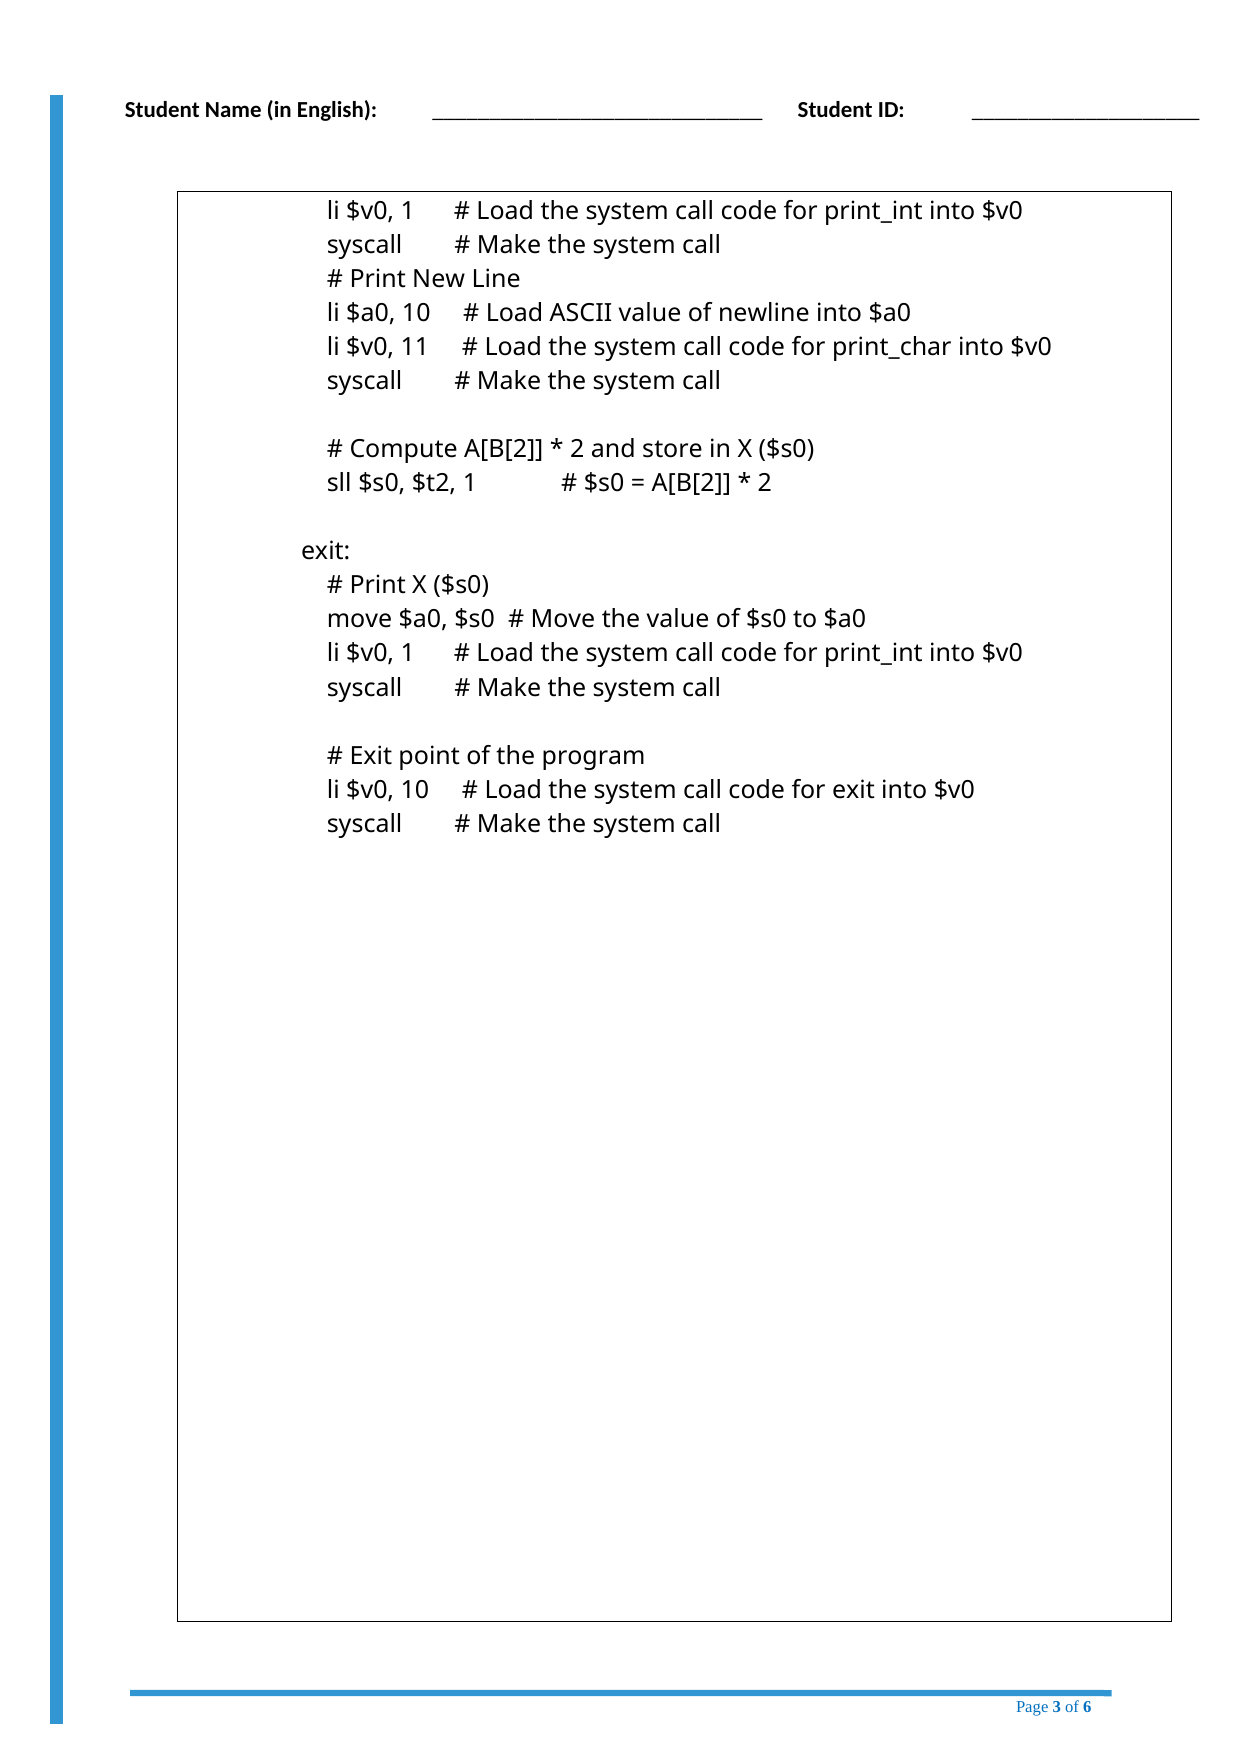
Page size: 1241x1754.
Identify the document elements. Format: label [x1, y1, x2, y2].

table_header [178, 192, 1171, 1621]
